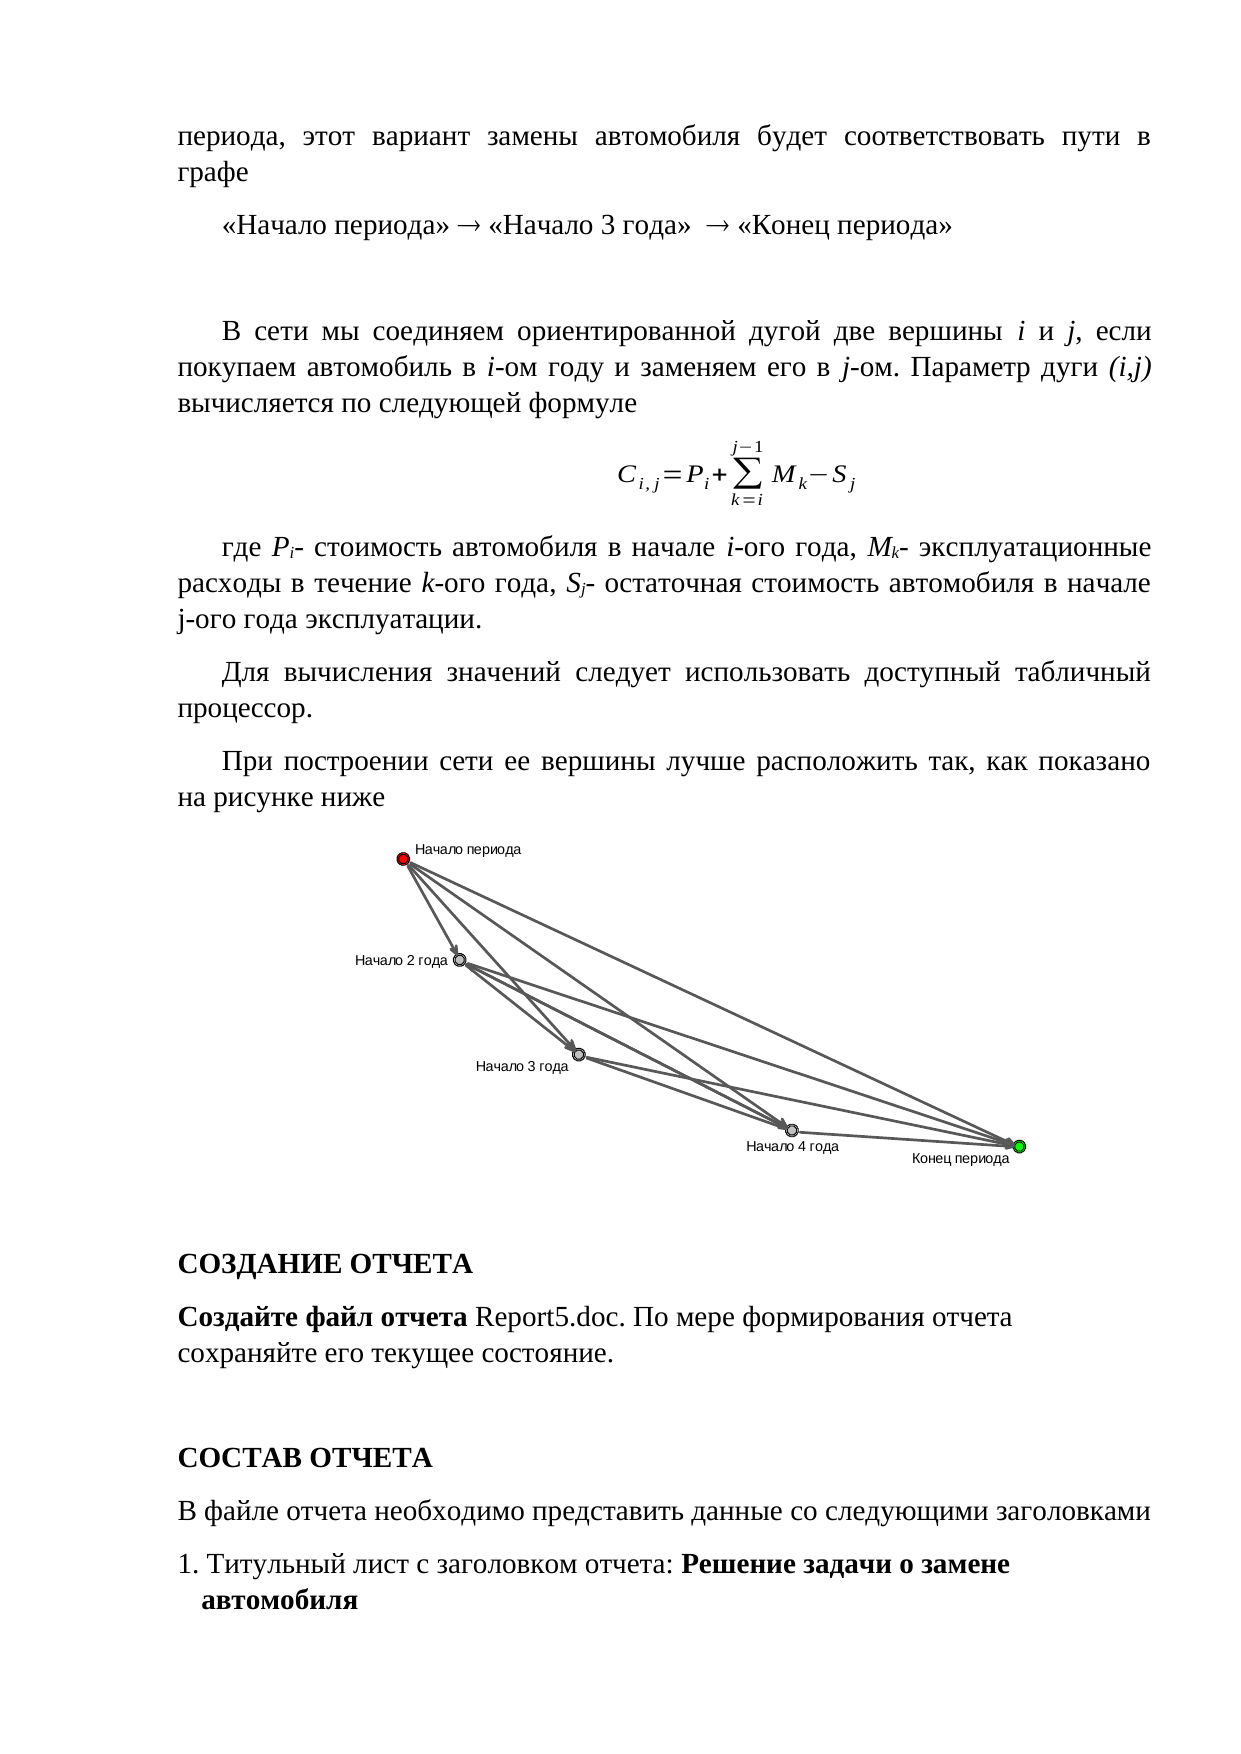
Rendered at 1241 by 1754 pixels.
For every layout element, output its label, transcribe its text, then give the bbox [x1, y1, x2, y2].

text В файле отчета необходимо представить данные со следующими заголовками [177, 1493, 1152, 1527]
text В сети мы соединяем ориентированной дугой две вершины i и j, если покупаем автомобиль в i-ом году и заменяем его в j-ом. Параметр дуги (i,j) вычисляется по следующей формуле [177, 313, 1152, 419]
text При построении сети ее вершины лучше расположить так, как показано на рисунке ниже [177, 743, 1152, 812]
text Создайте файл отчета Report5.doc. По мере формирования отчета сохраняйте его текущее состояние. [177, 1299, 1152, 1368]
text «Начало периода» «Начало 3 года» «Конец периода» [177, 207, 1152, 241]
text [177, 118, 1152, 188]
text СОЗДАНИЕ ОТЧЕТА [177, 1246, 1152, 1279]
text Для вычисления значений следует использовать доступный табличный процессор. [177, 654, 1152, 723]
text 1. Титульный лист с заголовком отчета: Решение задачи о замене автомобиля [177, 1546, 1152, 1616]
text где Pi- стоимость автомобиля в начале i-ого года, Mk- эксплуатационные расходы в течение k-ого года, Sj- остаточная стоимость автомобиля в начале j-ого года эксплуатации. [177, 529, 1152, 634]
text СОСТАВ ОТЧЕТА [177, 1440, 1152, 1474]
